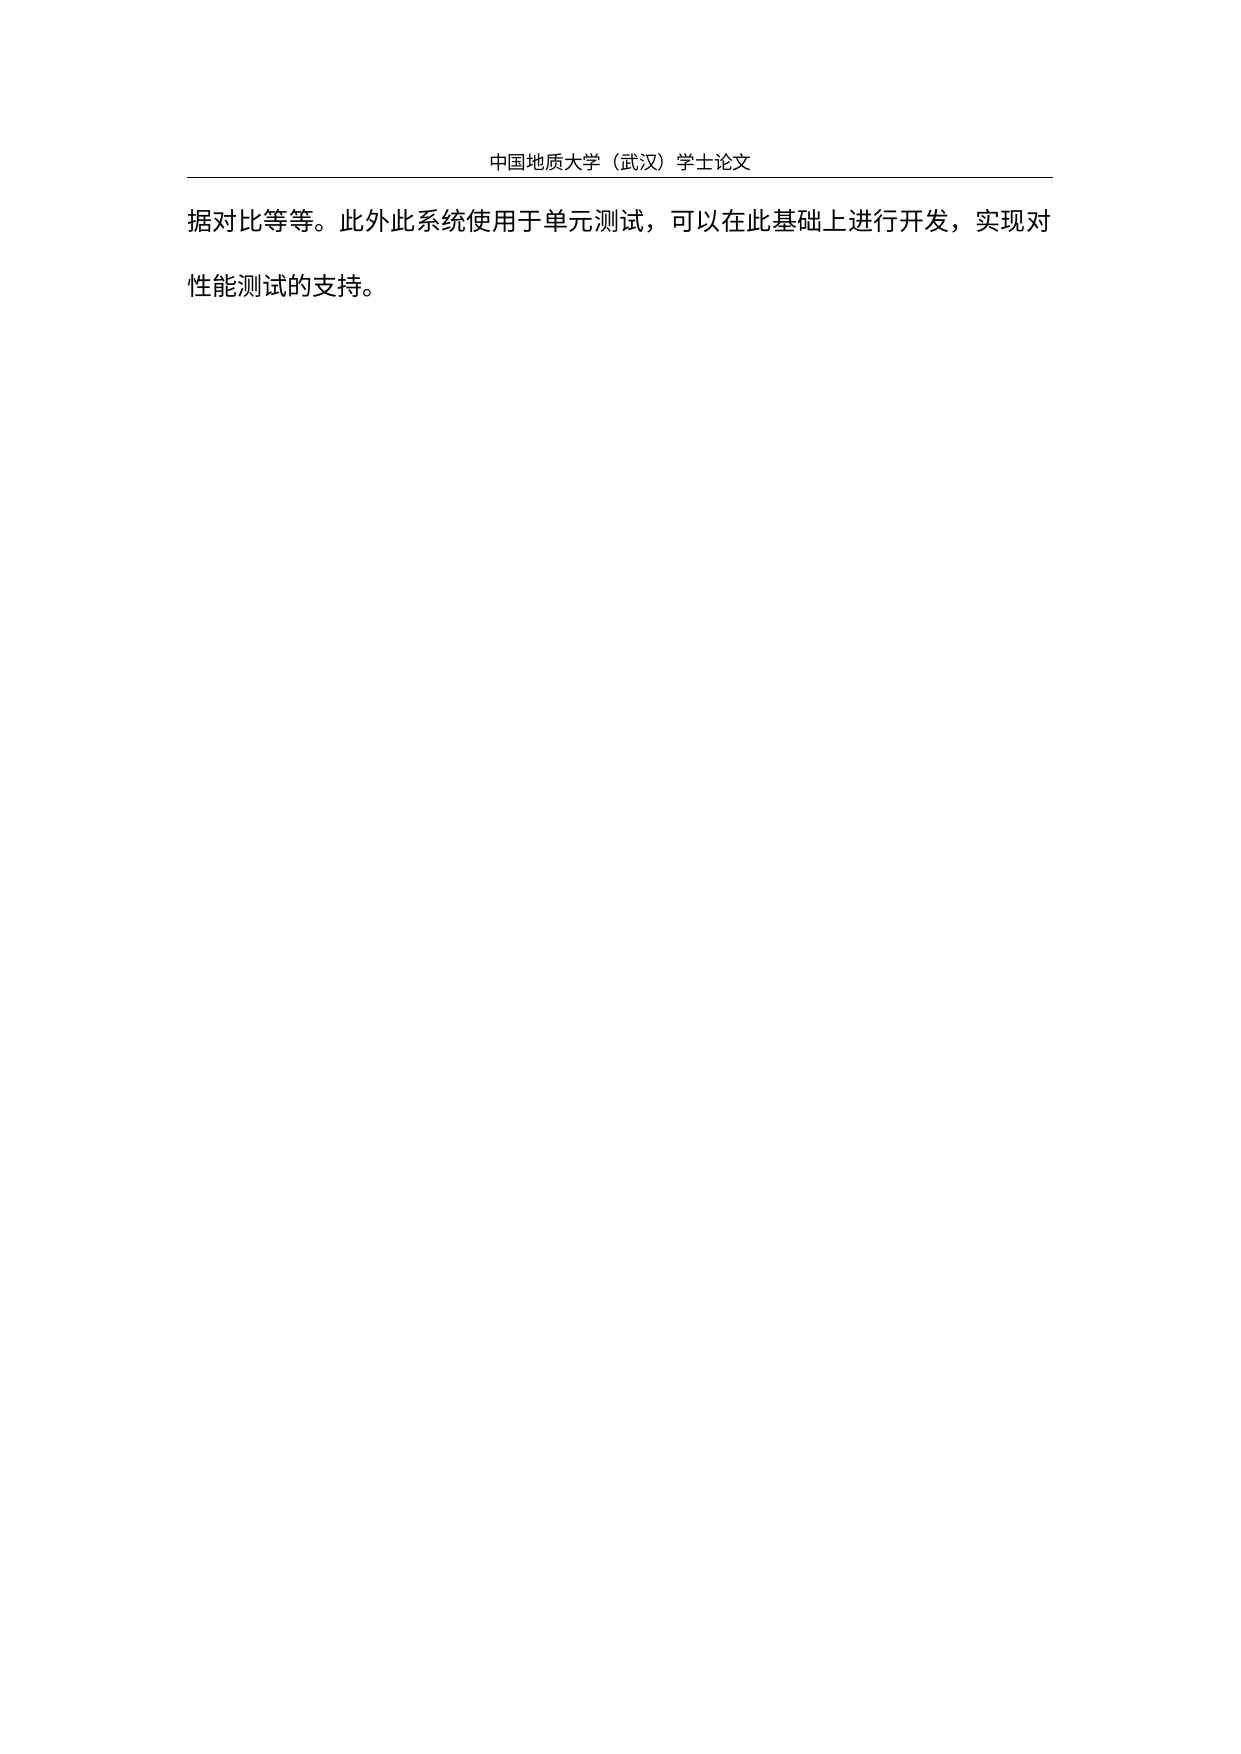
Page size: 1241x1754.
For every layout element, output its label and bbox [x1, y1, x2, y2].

text [187, 187, 1053, 317]
